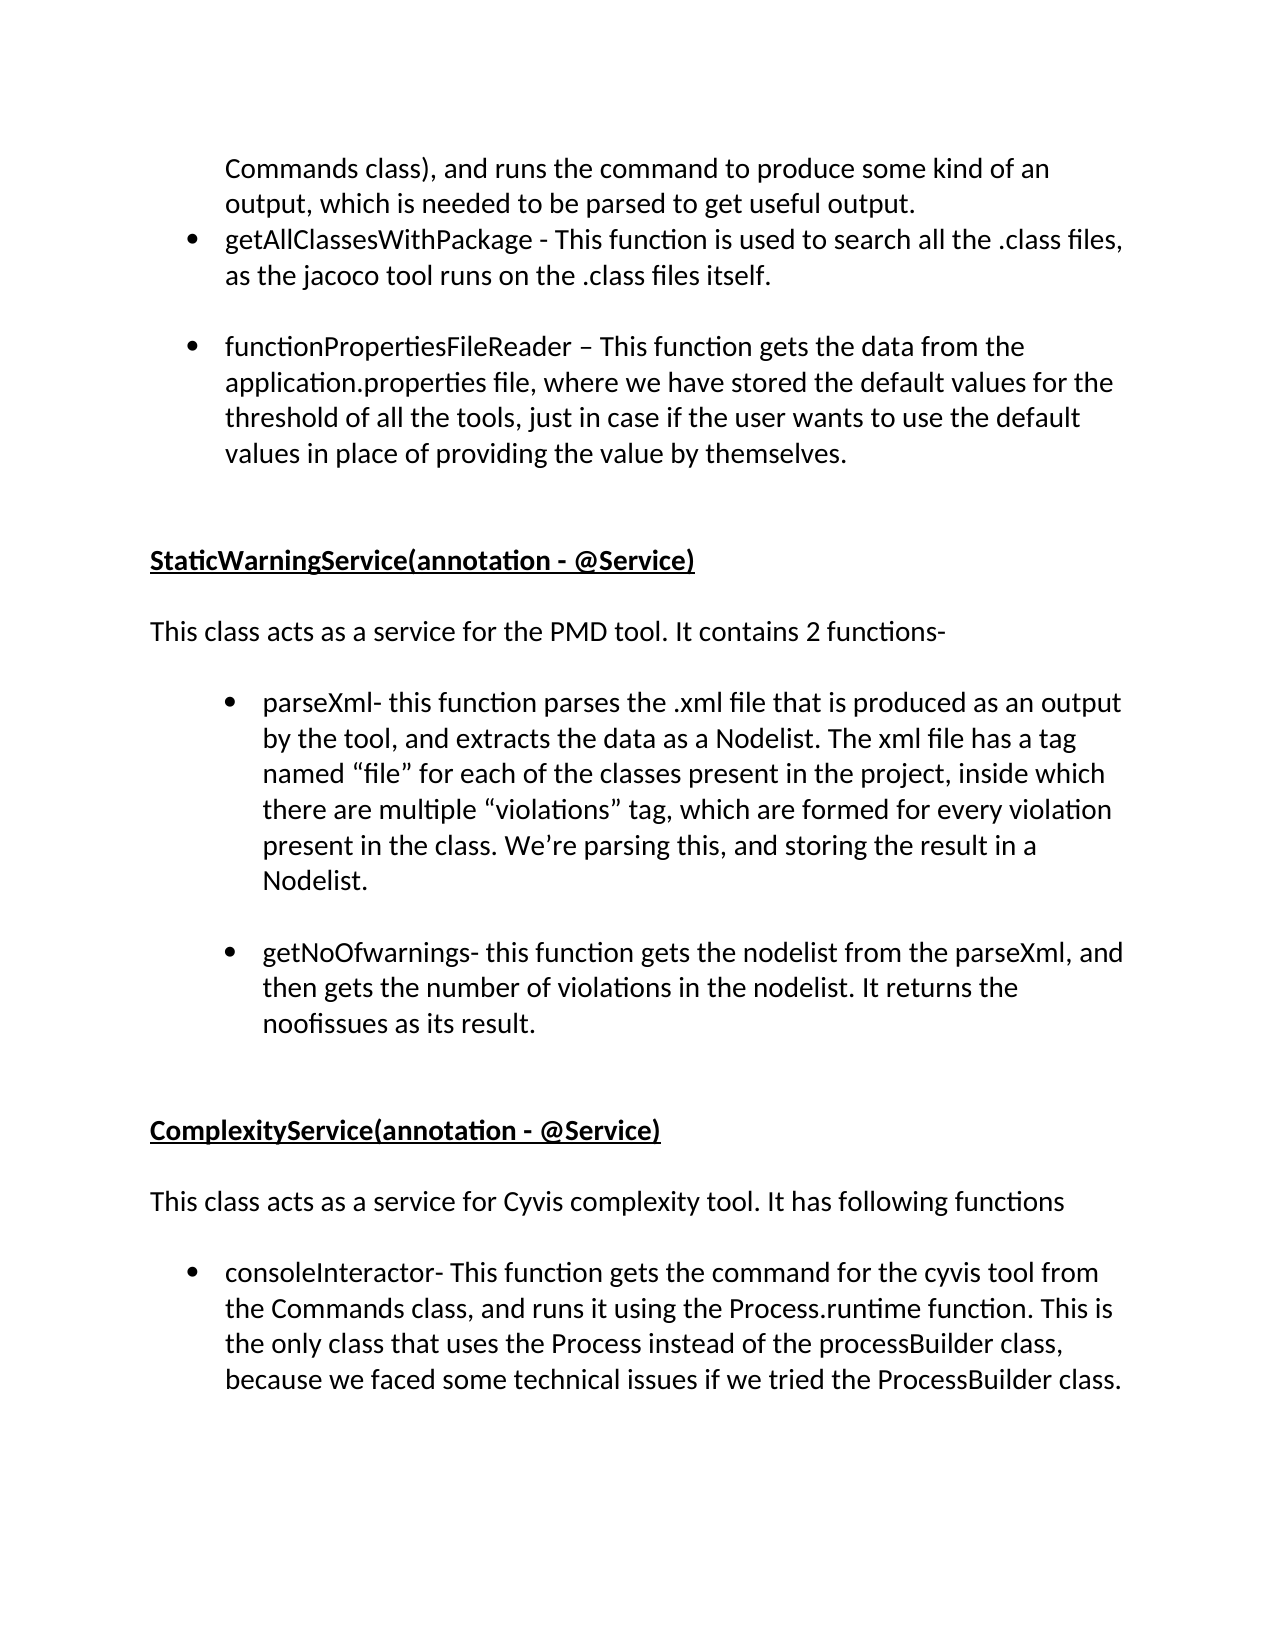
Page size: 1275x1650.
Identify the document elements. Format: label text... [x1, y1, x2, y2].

list getNoOfwarnings- this function gets the nodelist from the parseXml, and then gets the number of violations in the nodelist. It returns the noofissues as its result. [225, 934, 1125, 1041]
list consoleInteractor- This function gets the command for the cyvis tool from the Commands class, and runs it using the Process.runtime function. This is the only class that uses the Process instead of the processBuilder class, because we faced some technical issues if we tried the ProcessBuilder class. [187, 1254, 1125, 1397]
text ComplexityService(annotation - @Service) [150, 1112, 1125, 1147]
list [187, 150, 1125, 221]
list getAllClassesWithPackage - This function is used to search all the .class files, as the jacoco tool runs on the .class files itself. [187, 221, 1125, 292]
text StaticWarningService(annotation - @Service) [150, 542, 1125, 577]
text This class acts as a service for the PMD tool. It contains 2 functions- [150, 613, 1125, 649]
list functionPropertiesFileReader – This function gets the data from the application.properties file, where we have stored the default values for the threshold of all the tools, just in case if the user wants to use the default values in place of providing the value by themselves. [187, 328, 1125, 471]
list parseXml- this function parses the .xml file that is produced as an output by the tool, and extracts the data as a Nodelist. The xml file has a tag named “file” for each of the classes present in the project, inside which there are multiple “violations” tag, which are formed for every violation present in the class. We’re parsing this, and storing the result in a Nodelist. [225, 684, 1125, 898]
text This class acts as a service for Cyvis complexity tool. It has following functions [150, 1183, 1125, 1219]
